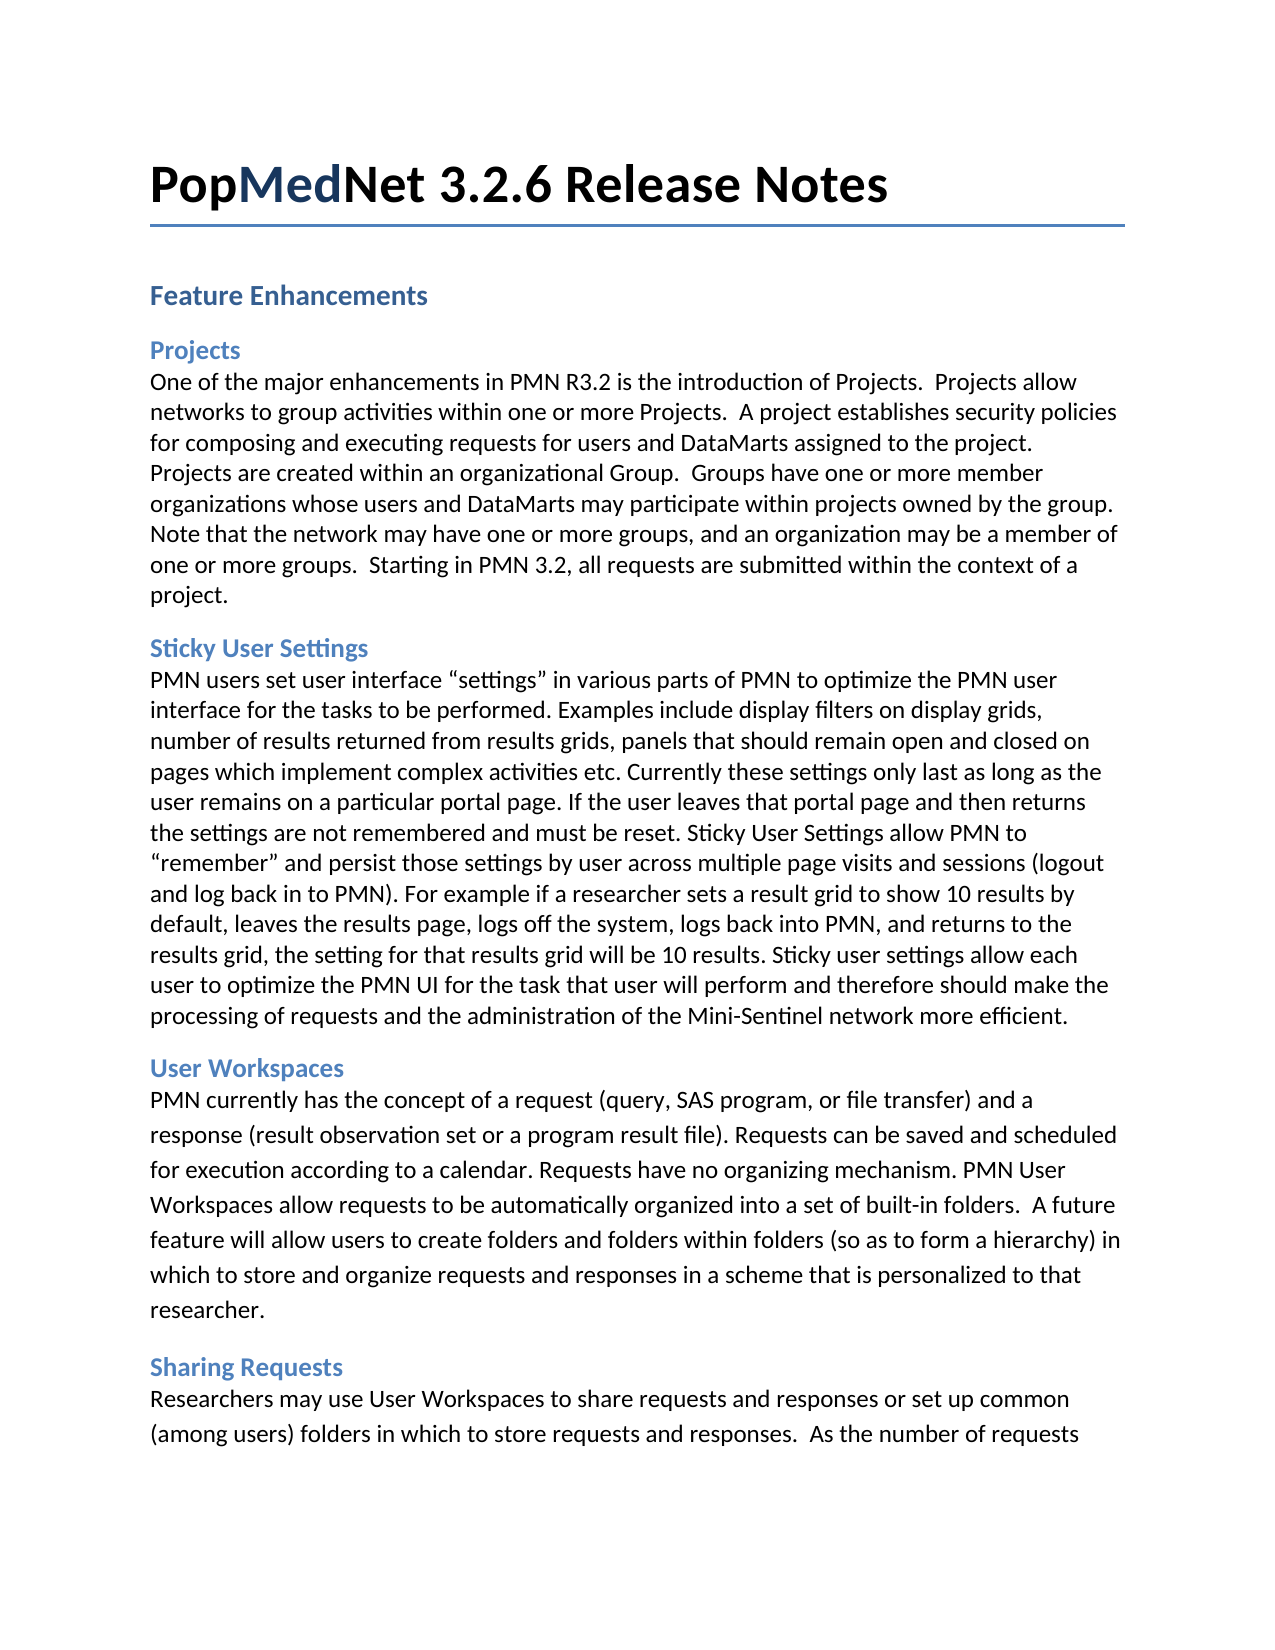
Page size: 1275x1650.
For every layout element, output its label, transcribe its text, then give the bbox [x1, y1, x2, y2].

text One of the major enhancements in PMN R3.2 is the introduction of Projects. Projects allow networks to group activities within one or more Projects. A project establishes security policies for composing and executing requests for users and DataMarts assigned to the project. Projects are created within an organizational Group. Groups have one or more member organizations whose users and DataMarts may participate within projects owned by the group. Note that the network may have one or more groups, and an organization may be a member of one or more groups. Starting in PMN 3.2, all requests are submitted within the context of a project. [150, 366, 1125, 610]
text PMN currently has the concept of a request (query, SAS program, or file transfer) and a response (result observation set or a program result file). Requests can be saved and scheduled for execution according to a calendar. Requests have no organizing mechanism. PMN User Workspaces allow requests to be automatically organized into a set of built-in folders. A future feature will allow users to create folders and folders within folders (so as to form a hierarchy) in which to store and organize requests and responses in a scheme that is personalized to that researcher. [150, 1084, 1125, 1325]
subtitle Sticky User Settings [150, 631, 1125, 664]
subtitle Sharing Requests [150, 1350, 1125, 1383]
subtitle Feature Enhancements [150, 277, 1125, 312]
title PopMedNet 3.2.6 Release Notes [150, 150, 1125, 224]
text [150, 1383, 1125, 1448]
text PMN users set user interface “settings” in various parts of PMN to optimize the PMN user interface for the tasks to be performed. Examples include display filters on display grids, number of results returned from results grids, panels that should remain open and closed on pages which implement complex activities etc. Currently these settings only last as long as the user remains on a particular portal page. If the user leaves that portal page and then returns the settings are not remembered and must be reset. Sticky User Settings allow PMN to “remember” and persist those settings by user across multiple page visits and sessions (logout and log back in to PMN). For example if a researcher sets a result grid to show 10 results by default, leaves the results page, logs off the system, logs back into PMN, and returns to the results grid, the setting for that results grid will be 10 results. Sticky user settings allow each user to optimize the PMN UI for the task that user will perform and therefore should make the processing of requests and the administration of the Mini-Sentinel network more efficient. [150, 664, 1125, 1030]
subtitle User Workspaces [150, 1051, 1125, 1084]
subtitle Projects [150, 333, 1125, 366]
